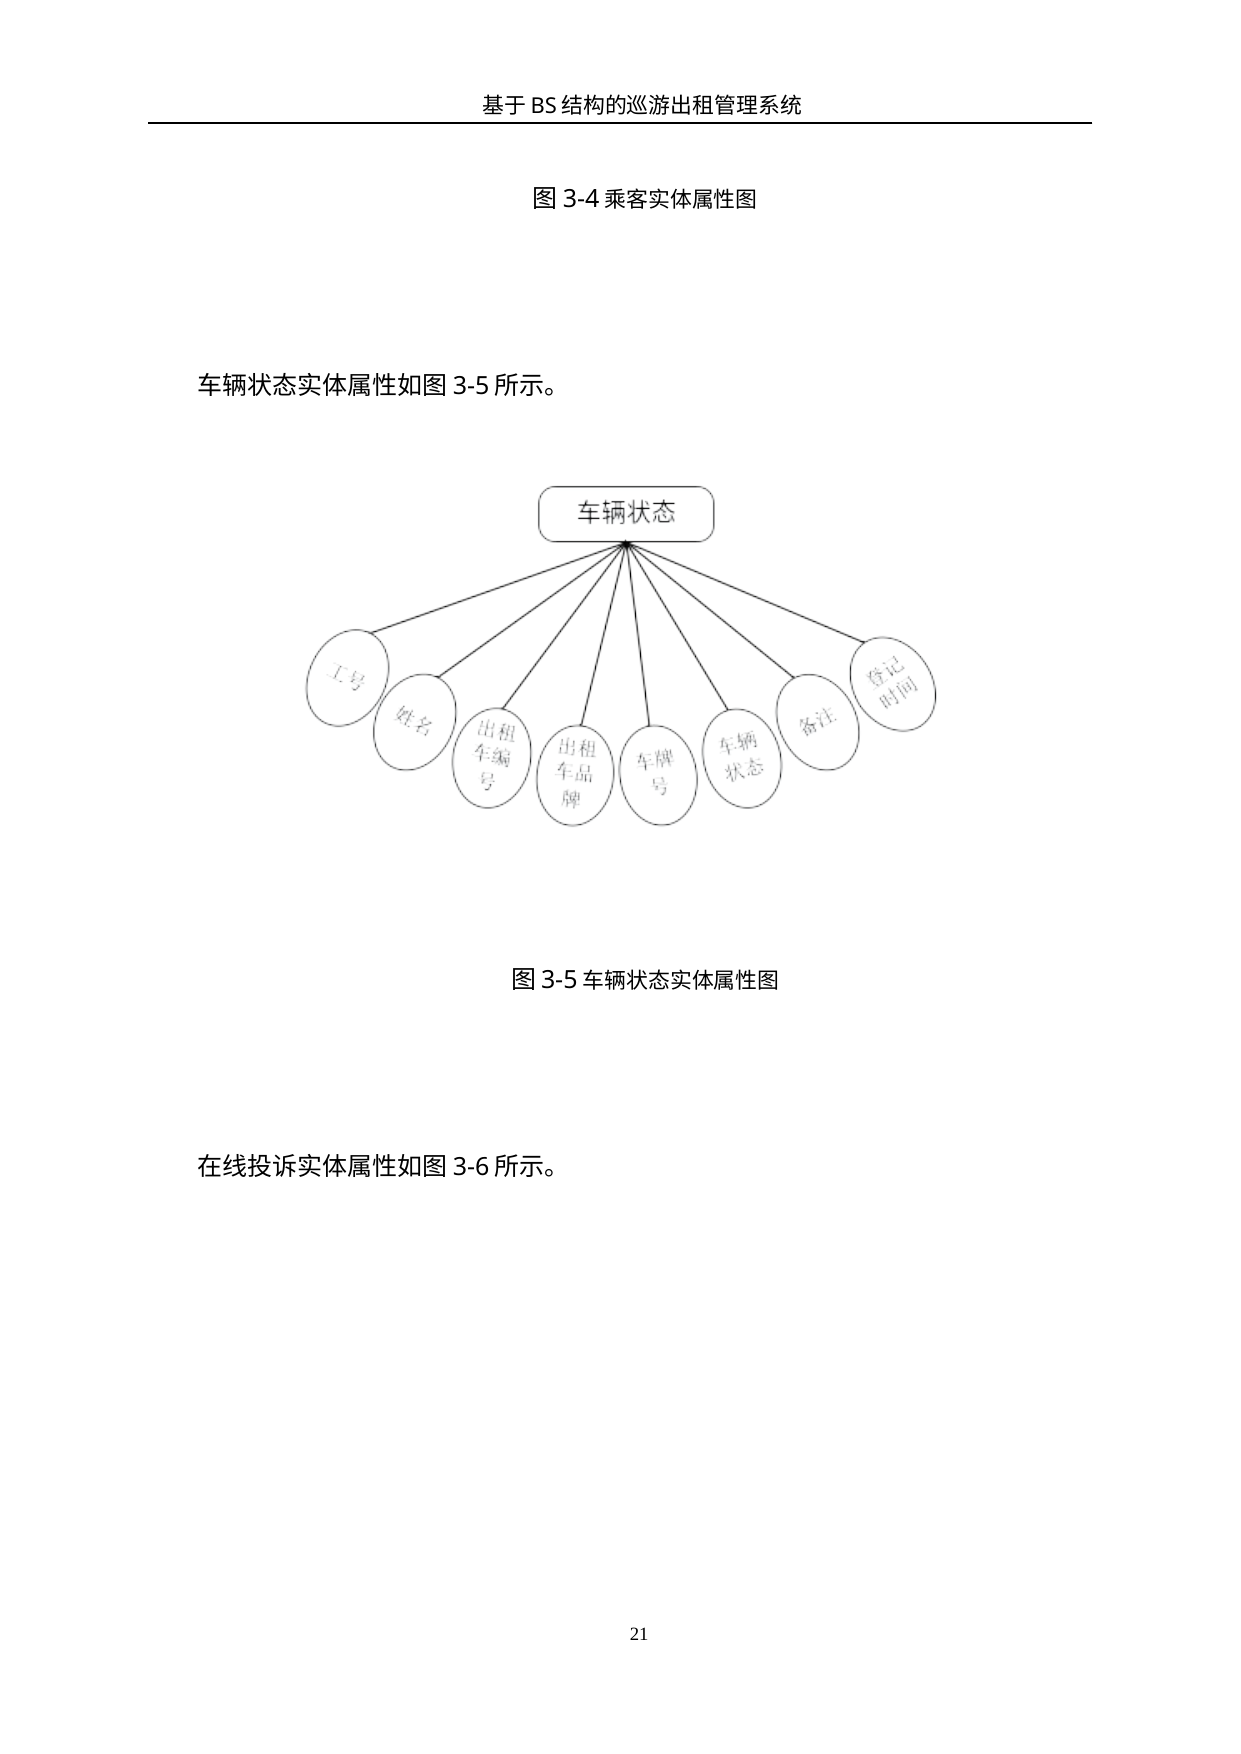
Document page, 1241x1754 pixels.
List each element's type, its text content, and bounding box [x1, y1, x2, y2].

text 在线投诉实体属性如图3-6所示。 [148, 1131, 1092, 1199]
text 车辆状态实体属性如图3-5所示。 [148, 349, 1092, 417]
text 图3-5车辆状态实体属性图 [148, 943, 1092, 1011]
text 图3-4乘客实体属性图 [148, 162, 1092, 230]
